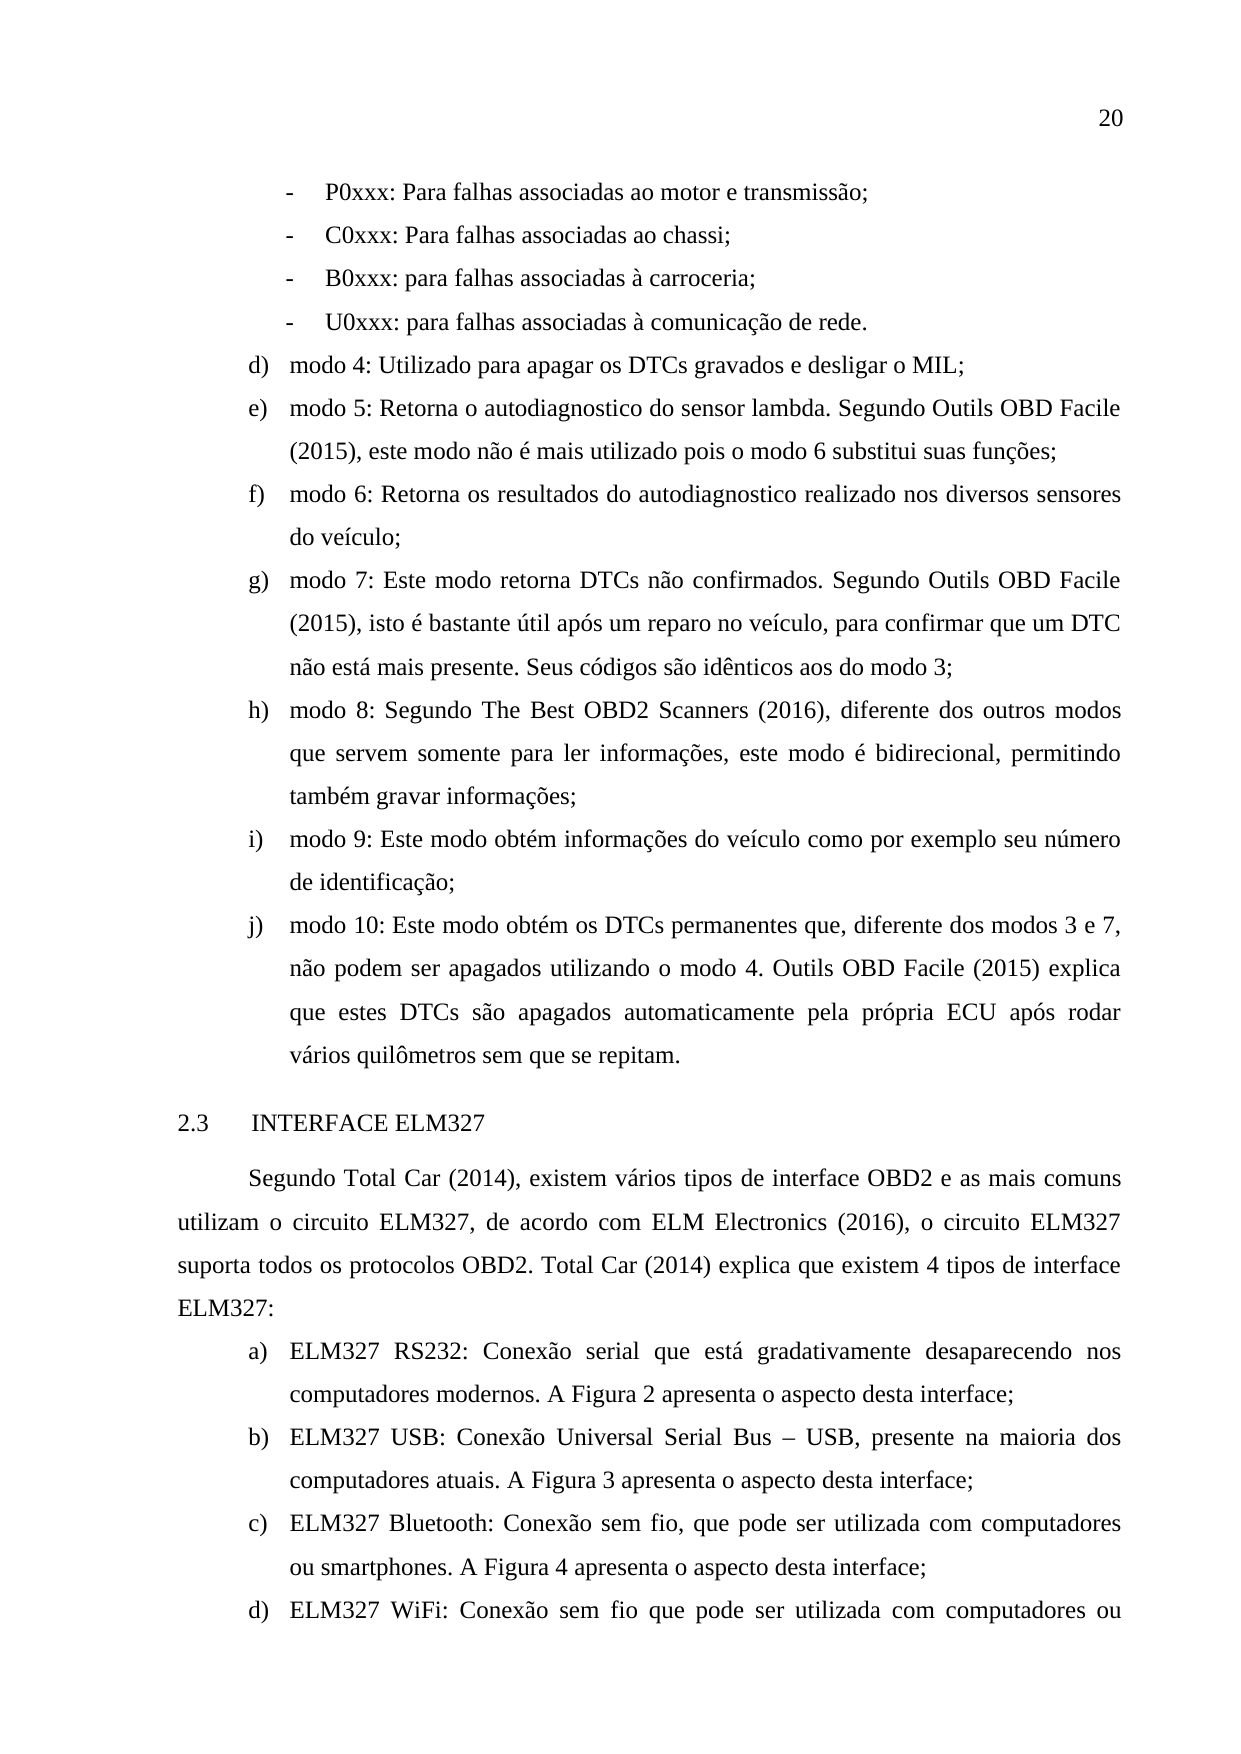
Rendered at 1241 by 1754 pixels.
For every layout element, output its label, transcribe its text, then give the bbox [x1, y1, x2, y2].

text B0xxx: para falhas associadas à carroceria; [285, 263, 1122, 292]
list modo 9: Este modo obtém informações do veículo como por exemplo seu número de identificação; [248, 824, 1122, 896]
list modo 10: Este modo obtém os DTCs permanentes que, diferente dos modos 3 e 7, não podem ser apagados utilizando o modo 4. Outils OBD Facile (2015) explica que estes DTCs são apagados automaticamente pela própria ECU após rodar vários quilômetros sem que se repitam. [248, 910, 1122, 1068]
list modo 5: Retorna o autodiagnostico do sensor lambda. Segundo Outils OBD Facile (2015), este modo não é mais utilizado pois o modo 6 substitui suas funções; [248, 393, 1122, 465]
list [248, 1595, 1122, 1623]
text P0xxx: Para falhas associadas ao motor e transmissão; [285, 177, 1122, 206]
list modo 7: Este modo retorna DTCs não confirmados. Segundo Outils OBD Facile (2015), isto é bastante útil após um reparo no veículo, para confirmar que um DTC não está mais presente. Seus códigos são idênticos aos do modo 3; [248, 565, 1122, 680]
subtitle INTERFACE ELM327 [177, 1108, 1122, 1137]
list modo 4: Utilizado para apagar os DTCs gravados e desligar o MIL; [248, 350, 1122, 378]
list ELM327 Bluetooth: Conexão sem fio, que pode ser utilizada com computadores ou smartphones. A Figura 4 apresenta o aspecto desta interface; [248, 1508, 1122, 1580]
text C0xxx: Para falhas associadas ao chassi; [285, 220, 1122, 249]
list modo 6: Retorna os resultados do autodiagnostico realizado nos diversos sensores do veículo; [248, 479, 1122, 551]
list ELM327 USB: Conexão Universal Serial Bus – USB, presente na maioria dos computadores atuais. A Figura 3 apresenta o aspecto desta interface; [248, 1422, 1122, 1494]
text Segundo Total Car (2014), existem vários tipos de interface OBD2 e as mais comuns utilizam o circuito ELM327, de acordo com ELM Electronics (2016), o circuito ELM327 suporta todos os protocolos OBD2. Total Car (2014) explica que existem 4 tipos de interface ELM327: [177, 1163, 1122, 1322]
text U0xxx: para falhas associadas à comunicação de rede. [285, 307, 1122, 335]
list modo 8: Segundo The Best OBD2 Scanners (2016), diferente dos outros modos que servem somente para ler informações, este modo é bidirecional, permitindo também gravar informações; [248, 695, 1122, 810]
list ELM327 RS232: Conexão serial que está gradativamente desaparecendo nos computadores modernos. A Figura 2 apresenta o aspecto desta interface; [248, 1336, 1122, 1408]
